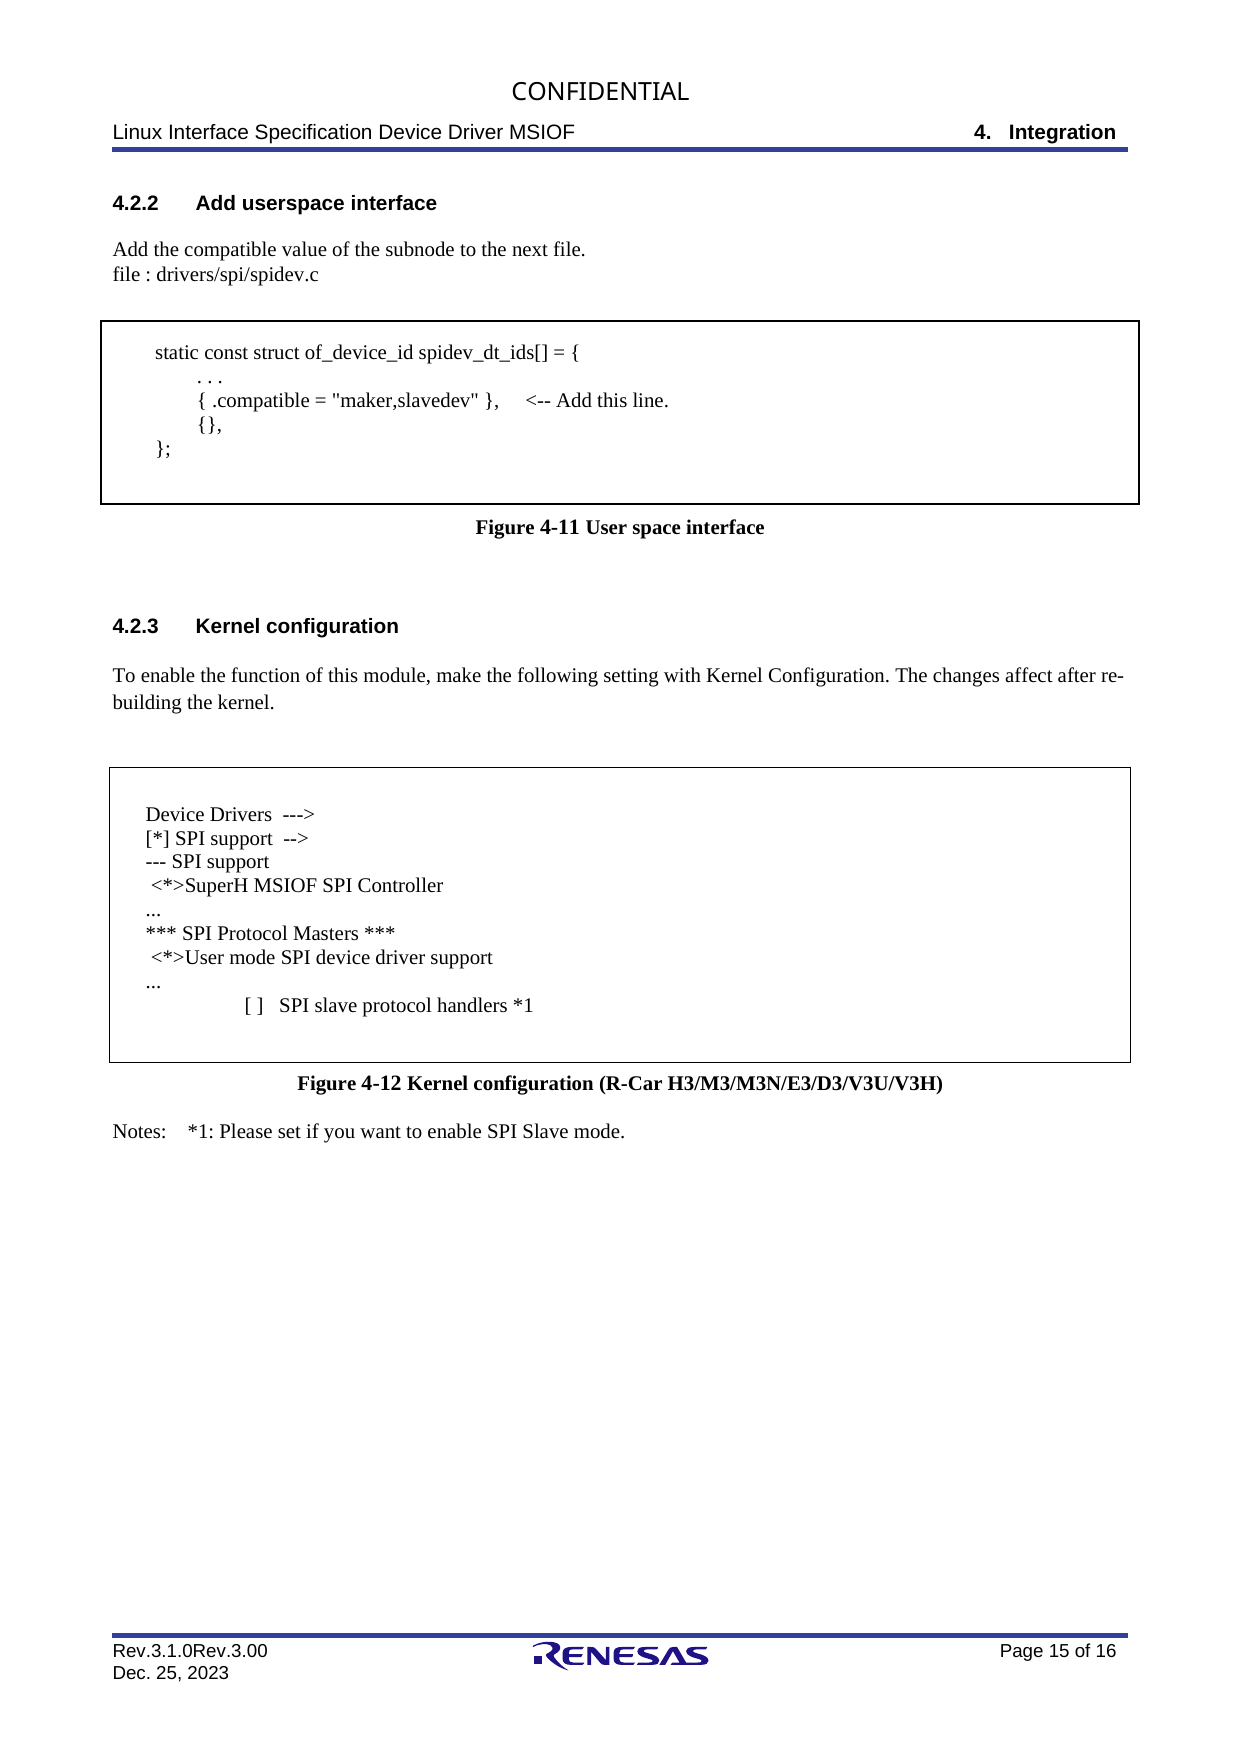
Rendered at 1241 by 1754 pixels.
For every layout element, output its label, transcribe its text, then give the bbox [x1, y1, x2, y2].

text Notes: *1: Please set if you want to enable SPI Slave mode. [112, 1117, 1128, 1171]
text Figure 4-12 Kernel configuration (R-Car H3/M3/M3N/E3/D3/V3U/V3H) [112, 1069, 1128, 1096]
text Add the compatible value of the subnode to the next file. [112, 237, 1128, 261]
subtitle Kernel configuration [112, 608, 1128, 639]
subtitle Add userspace interface [112, 185, 1128, 217]
text Figure 4-11 User space interface [112, 512, 1128, 539]
text file : drivers/spi/spidev.c [112, 261, 1128, 286]
text To enable the function of this module, make the following setting with Kernel Configuration. The changes affect after re-building the kernel. [112, 660, 1128, 742]
